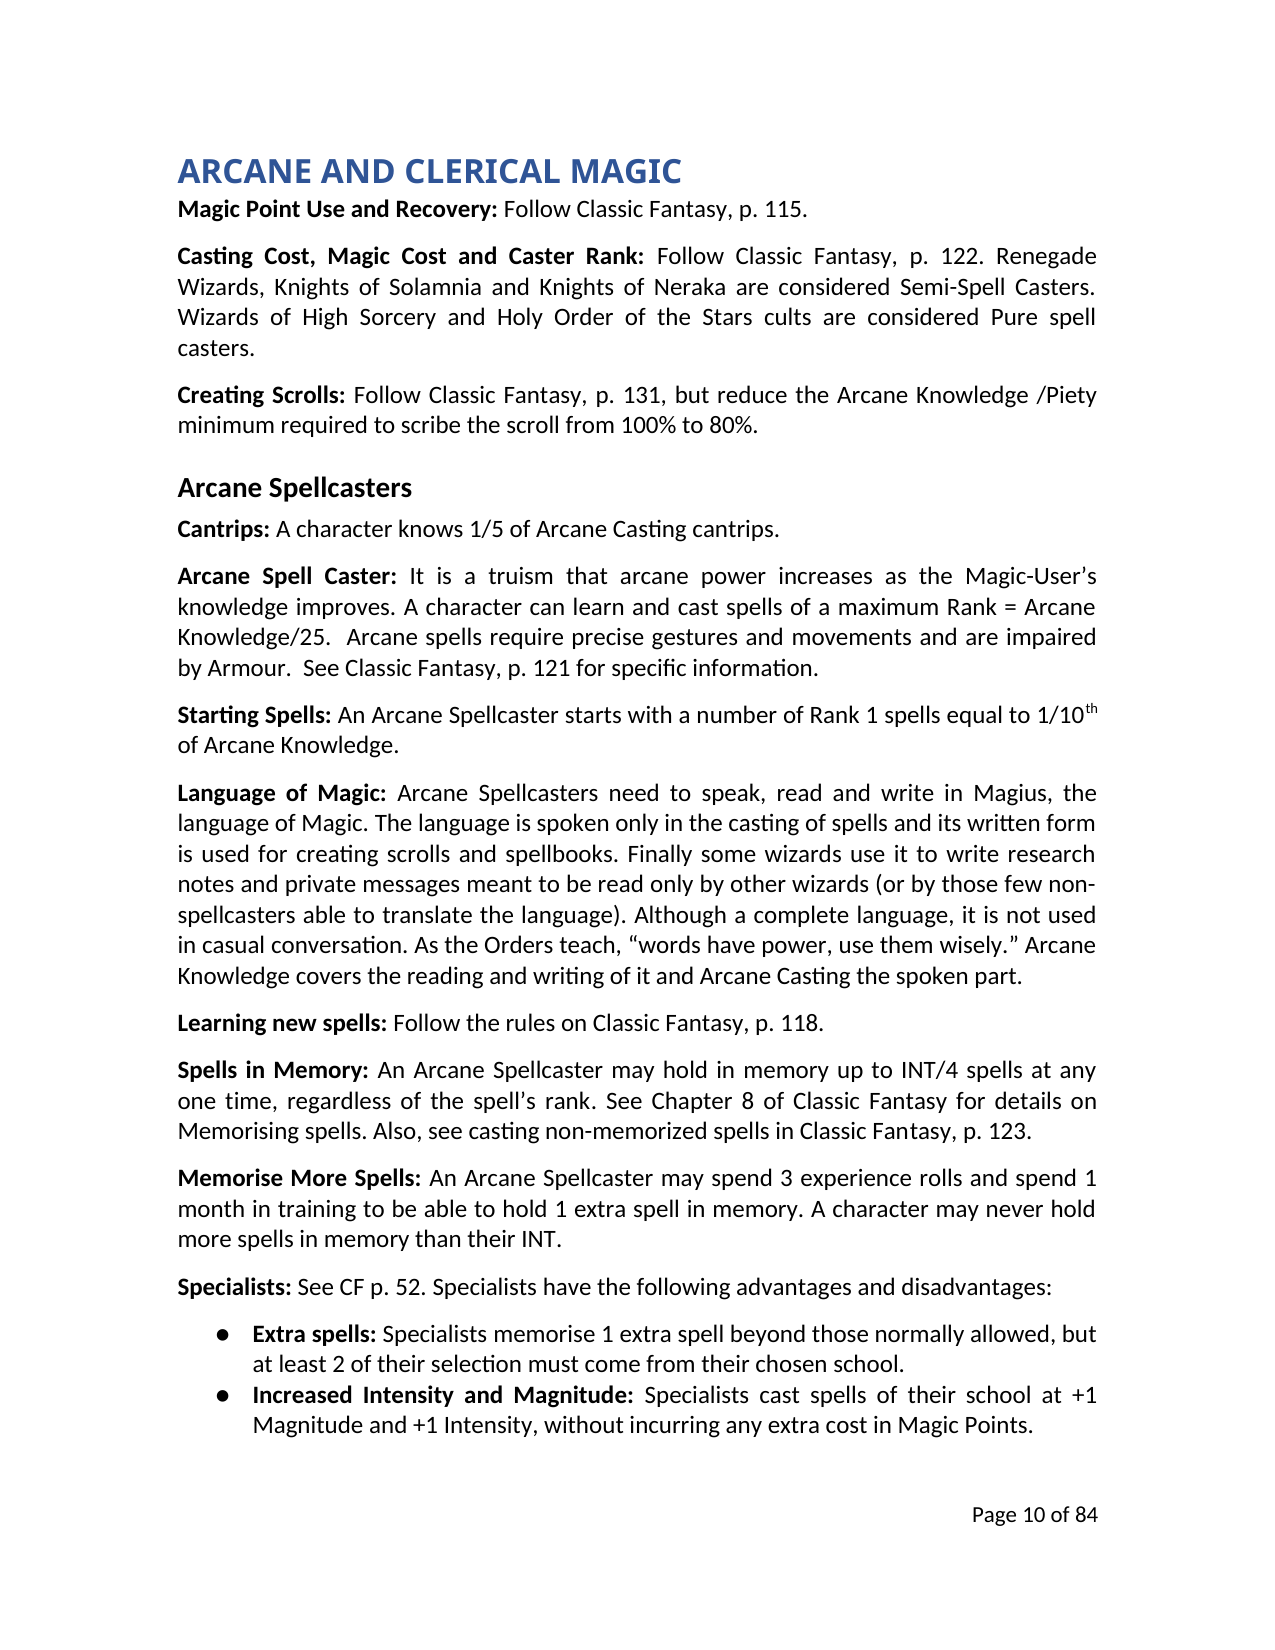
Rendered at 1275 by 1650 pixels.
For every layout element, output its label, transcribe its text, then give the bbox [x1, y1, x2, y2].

list Increased Intensity and Magnitude: Specialists cast spells of their school at +1 Magnitude and +1 Intensity, without incurring any extra cost in Magic Points. [215, 1379, 1098, 1440]
text Language of Magic: Arcane Spellcasters need to speak, read and write in Magius, the language of Magic. The language is spoken only in the casting of spells and its written form is used for creating scrolls and spellbooks. Finally some wizards use it to write research notes and private messages meant to be read only by other wizards (or by those few non-spellcasters able to translate the language). Although a complete language, it is not used in casual conversation. As the Orders teach, “words have power, use them wisely.” Arcane Knowledge covers the reading and writing of it and Arcane Casting the spoken part. [177, 777, 1098, 990]
subtitle ARCANE AND CLERICAL MAGIC [177, 148, 1098, 193]
text Spells in Memory: An Arcane Spellcaster may hold in memory up to INT/4 spells at any one time, regardless of the spell’s rank. See Chapter 8 of Classic Fantasy for details on Memorising spells. Also, see casting non-memorized spells in Classic Fantasy, p. 123. [177, 1054, 1098, 1146]
text Starting Spells: An Arcane Spellcaster starts with a number of Rank 1 spells equal to 1/10th of Arcane Knowledge. [177, 699, 1098, 760]
text Specialists: See CF p. 52. Specialists have the following advantages and disadvantages: [177, 1271, 1098, 1301]
text Learning new spells: Follow the rules on Classic Fantasy, p. 118. [177, 1007, 1098, 1038]
subtitle Arcane Spellcasters [177, 469, 1098, 505]
text Memorise More Spells: An Arcane Spellcaster may spend 3 experience rolls and spend 1 month in training to be able to hold 1 extra spell in memory. A character may never hold more spells in memory than their INT. [177, 1162, 1098, 1254]
text Creating Scrolls: Follow Classic Fantasy, p. 131, but reduce the Arcane Knowledge /Piety minimum required to scribe the scroll from 100% to 80%. [177, 379, 1098, 440]
text Arcane Spell Caster: It is a truism that arcane power increases as the Magic-User’s knowledge improves. A character can learn and cast spells of a maximum Rank = Arcane Knowledge/25. Arcane spells require precise gestures and movements and are impaired by Armour. See Classic Fantasy, p. 121 for specific information. [177, 560, 1098, 682]
text Cantrips: A character knows 1/5 of Arcane Casting cantrips. [177, 513, 1098, 544]
text Magic Point Use and Recovery: Follow Classic Fantasy, p. 115. [177, 193, 1098, 223]
text Casting Cost, Magic Cost and Caster Rank: Follow Classic Fantasy, p. 122. Renegade Wizards, Knights of Solamnia and Knights of Neraka are considered Semi-Spell Casters. Wizards of High Sorcery and Holy Order of the Stars cults are considered Pure spell casters. [177, 240, 1098, 362]
list Extra spells: Specialists memorise 1 extra spell beyond those normally allowed, but at least 2 of their selection must come from their chosen school. [215, 1318, 1098, 1379]
